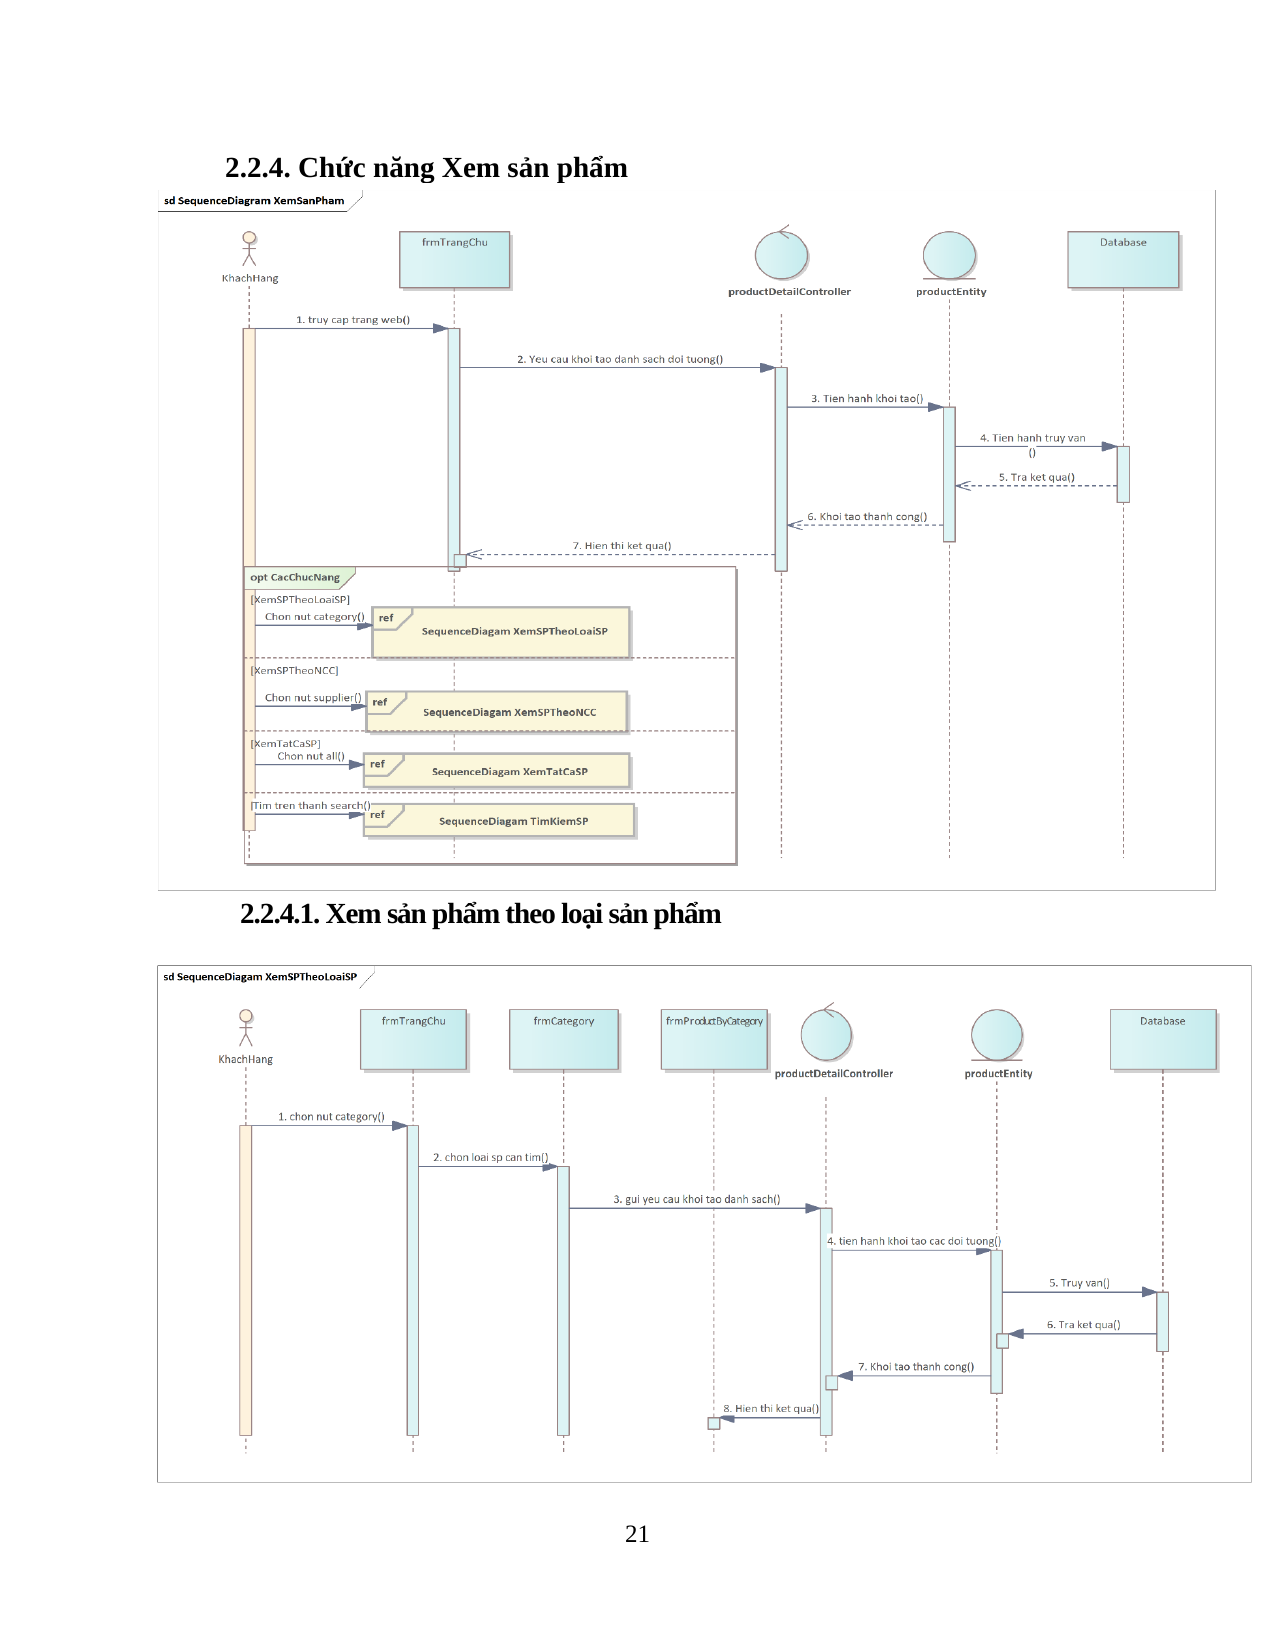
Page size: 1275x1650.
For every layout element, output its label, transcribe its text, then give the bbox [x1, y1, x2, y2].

picture [150, 958, 1258, 1489]
subtitle 2.2.4. Chức năng Xem sản phẩm [150, 150, 1125, 183]
picture [150, 183, 1222, 897]
title 2.2.4.1. Xem sản phẩm theo loại sản phẩm [240, 897, 1125, 930]
